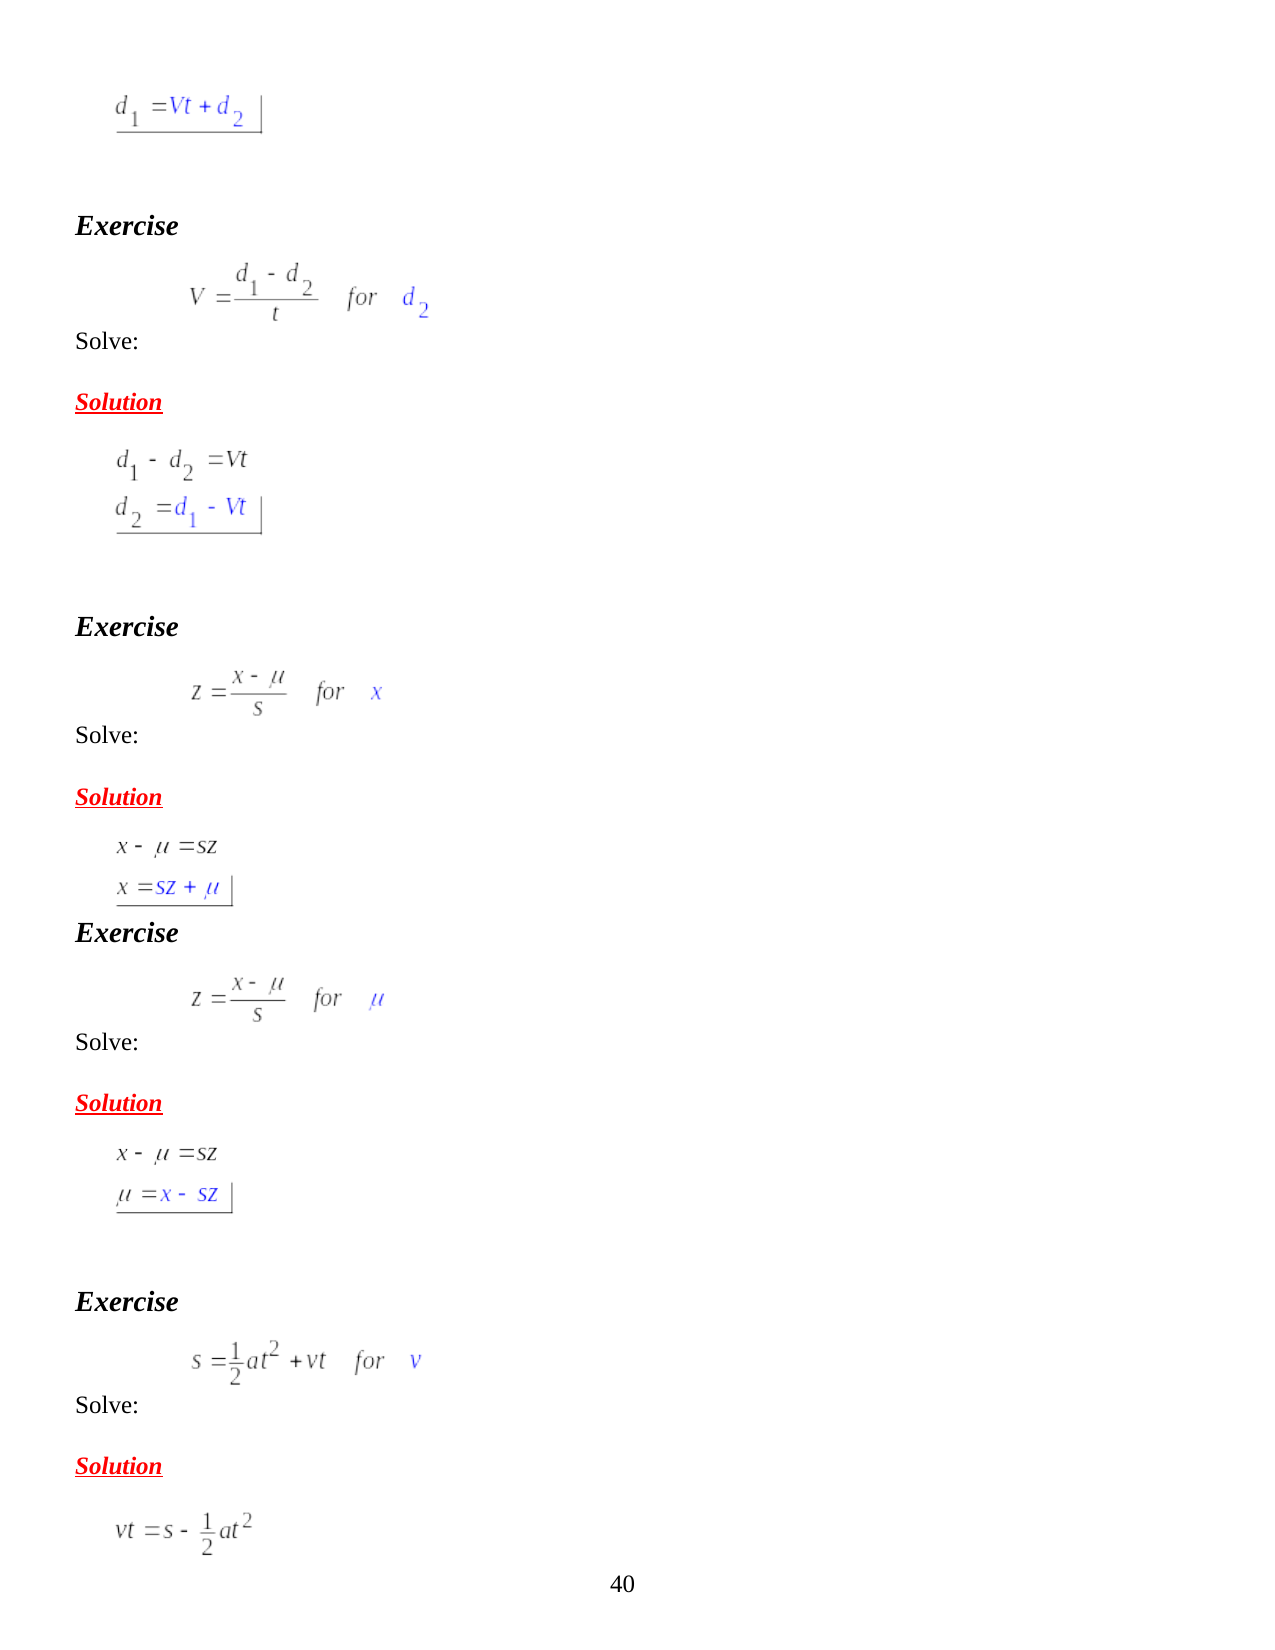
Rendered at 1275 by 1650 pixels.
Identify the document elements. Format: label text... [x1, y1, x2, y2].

text Exercise [75, 1284, 1170, 1318]
text Solution [75, 758, 1170, 810]
text Solve: [75, 258, 1170, 355]
text Solve: [75, 1334, 1170, 1419]
text Solution [75, 363, 1170, 416]
text Exercise [75, 208, 1170, 242]
text Exercise [75, 916, 1170, 949]
text Solution [75, 1427, 1170, 1479]
text Solve: [75, 659, 1170, 749]
text Solve: [75, 966, 1170, 1056]
text Exercise [75, 609, 1170, 642]
text Solution [75, 1064, 1170, 1117]
